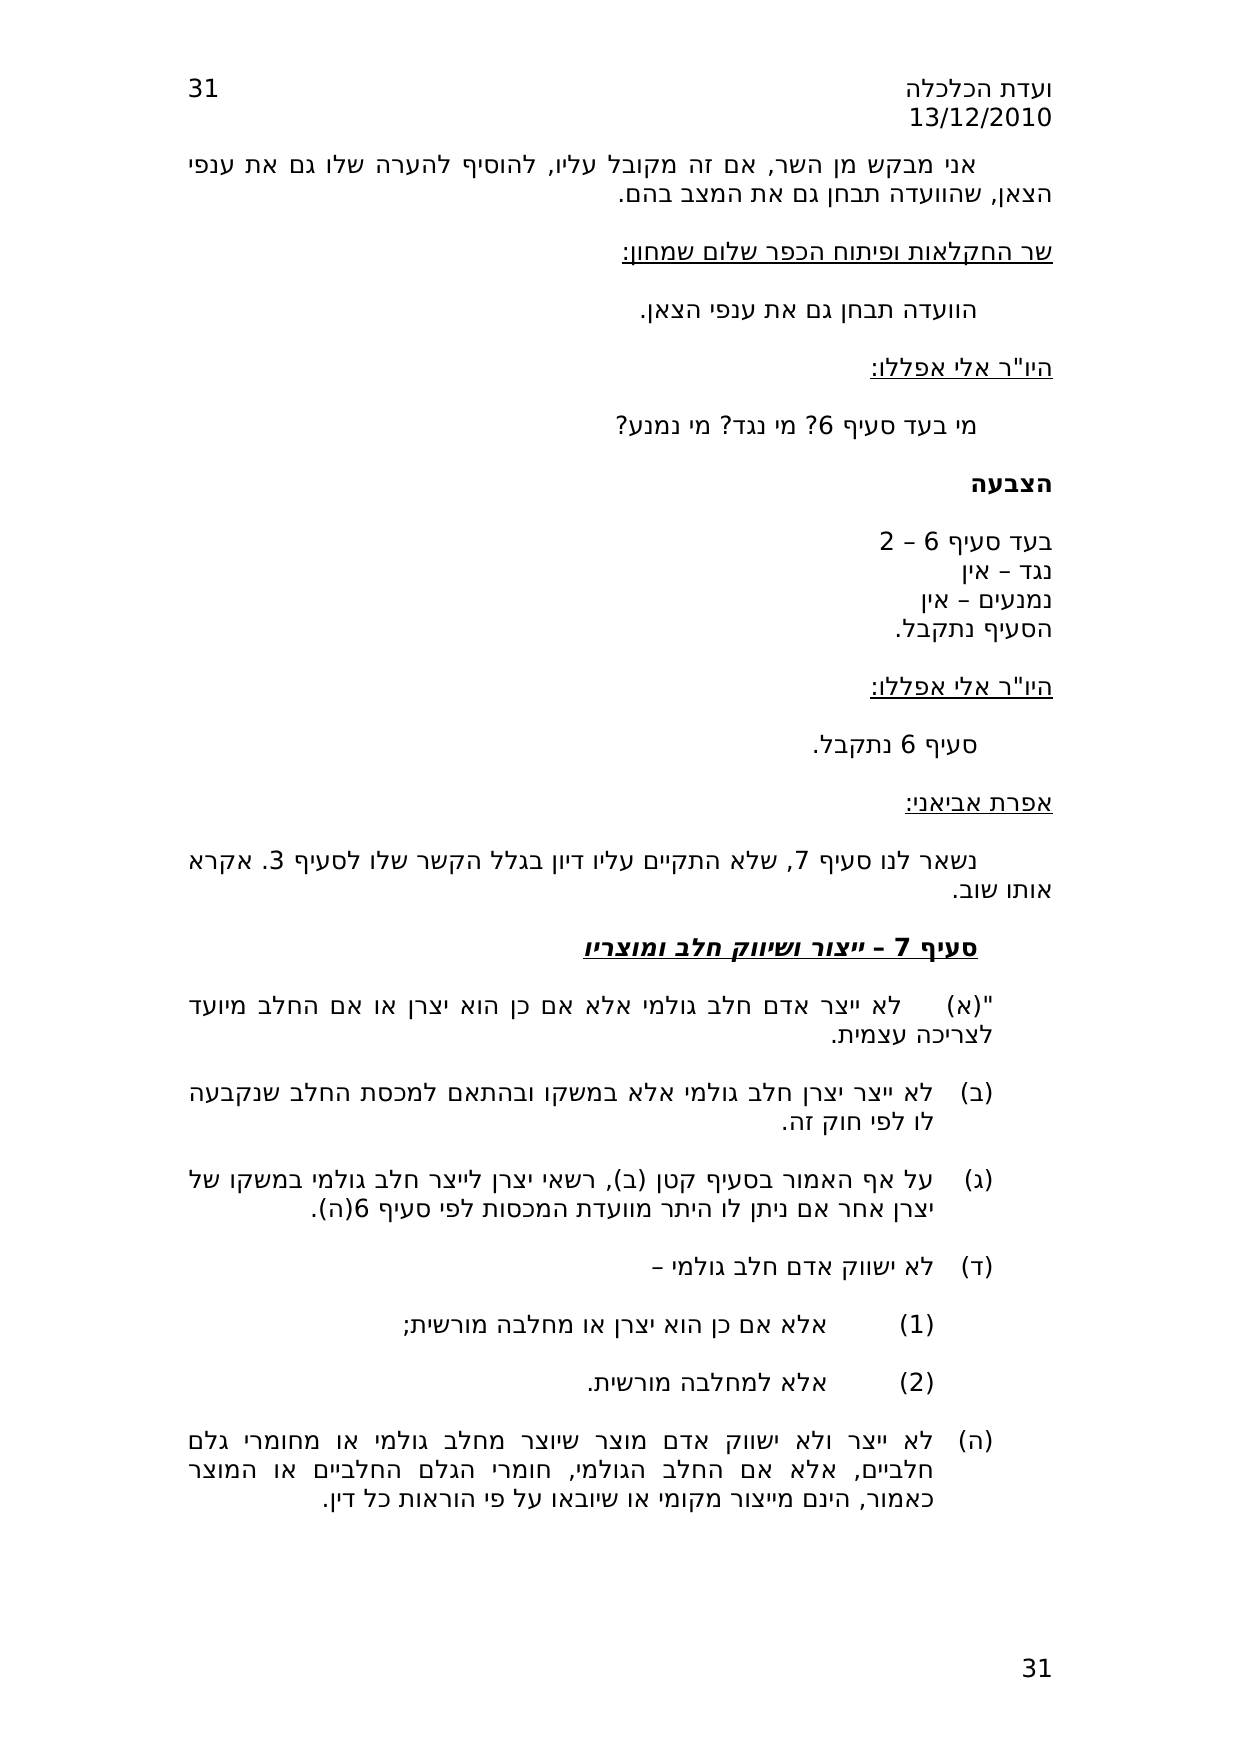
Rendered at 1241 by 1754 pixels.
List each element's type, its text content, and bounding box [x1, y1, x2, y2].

text "(א) לא ייצר אדם חלב גולמי אלא אם כן הוא יצרן או אם החלב מיועד לצריכה עצמית. [187, 991, 994, 1049]
text (2) אלא למחלבה מורשית. [187, 1368, 934, 1397]
text (ג) על אף האמור בסעיף קטן (ב), רשאי יצרן לייצר חלב גולמי במשקו של יצרן אחר אם ניתן לו היתר מוועדת המכסות לפי סעיף 6(ה). [187, 1165, 994, 1223]
text (1) אלא אם כן הוא יצרן או מחלבה מורשית; [187, 1310, 934, 1339]
text הוועדה תבחן גם את ענפי הצאן. [187, 295, 1053, 324]
text הסעיף נתקבל. [187, 614, 1053, 643]
text סעיף 7 – ייצור ושיווק חלב ומוצריו [187, 933, 1053, 962]
text (ד) לא ישווק אדם חלב גולמי – [187, 1252, 994, 1281]
text אני מבקש מן השר, אם זה מקובל עליו, להוסיף להערה שלו גם את ענפי הצאן, שהוועדה תבחן גם את המצב בהם. [187, 150, 1053, 208]
text נמנעים – אין [187, 585, 1053, 614]
text בעד סעיף 6 – 2 [187, 527, 1053, 556]
text שר החקלאות ופיתוח הכפר שלום שמחון: [187, 237, 1053, 266]
text סעיף 6 נתקבל. [187, 730, 1053, 759]
text (ב) לא ייצר יצרן חלב גולמי אלא במשקו ובהתאם למכסת החלב שנקבעה לו לפי חוק זה. [187, 1078, 994, 1136]
text אפרת אביאני: [187, 788, 1053, 817]
text נגד – אין [187, 556, 1053, 585]
text נשאר לנו סעיף 7, שלא התקיים עליו דיון בגלל הקשר שלו לסעיף 3. אקרא אותו שוב. [187, 846, 1053, 904]
text היו"ר אלי אפללו: [187, 353, 1053, 382]
text (ה) לא ייצר ולא ישווק אדם מוצר שיוצר מחלב גולמי או מחומרי גלם חלביים, אלא אם החלב הגולמי, חומרי הגלם החלביים או המוצר כאמור, הינם מייצור מקומי או שיובאו על פי הוראות כל דין. [187, 1426, 994, 1513]
text מי בעד סעיף 6? מי נגד? מי נמנע? [187, 411, 1053, 440]
text הצבעה [187, 469, 1053, 498]
text היו"ר אלי אפללו: [187, 672, 1053, 701]
